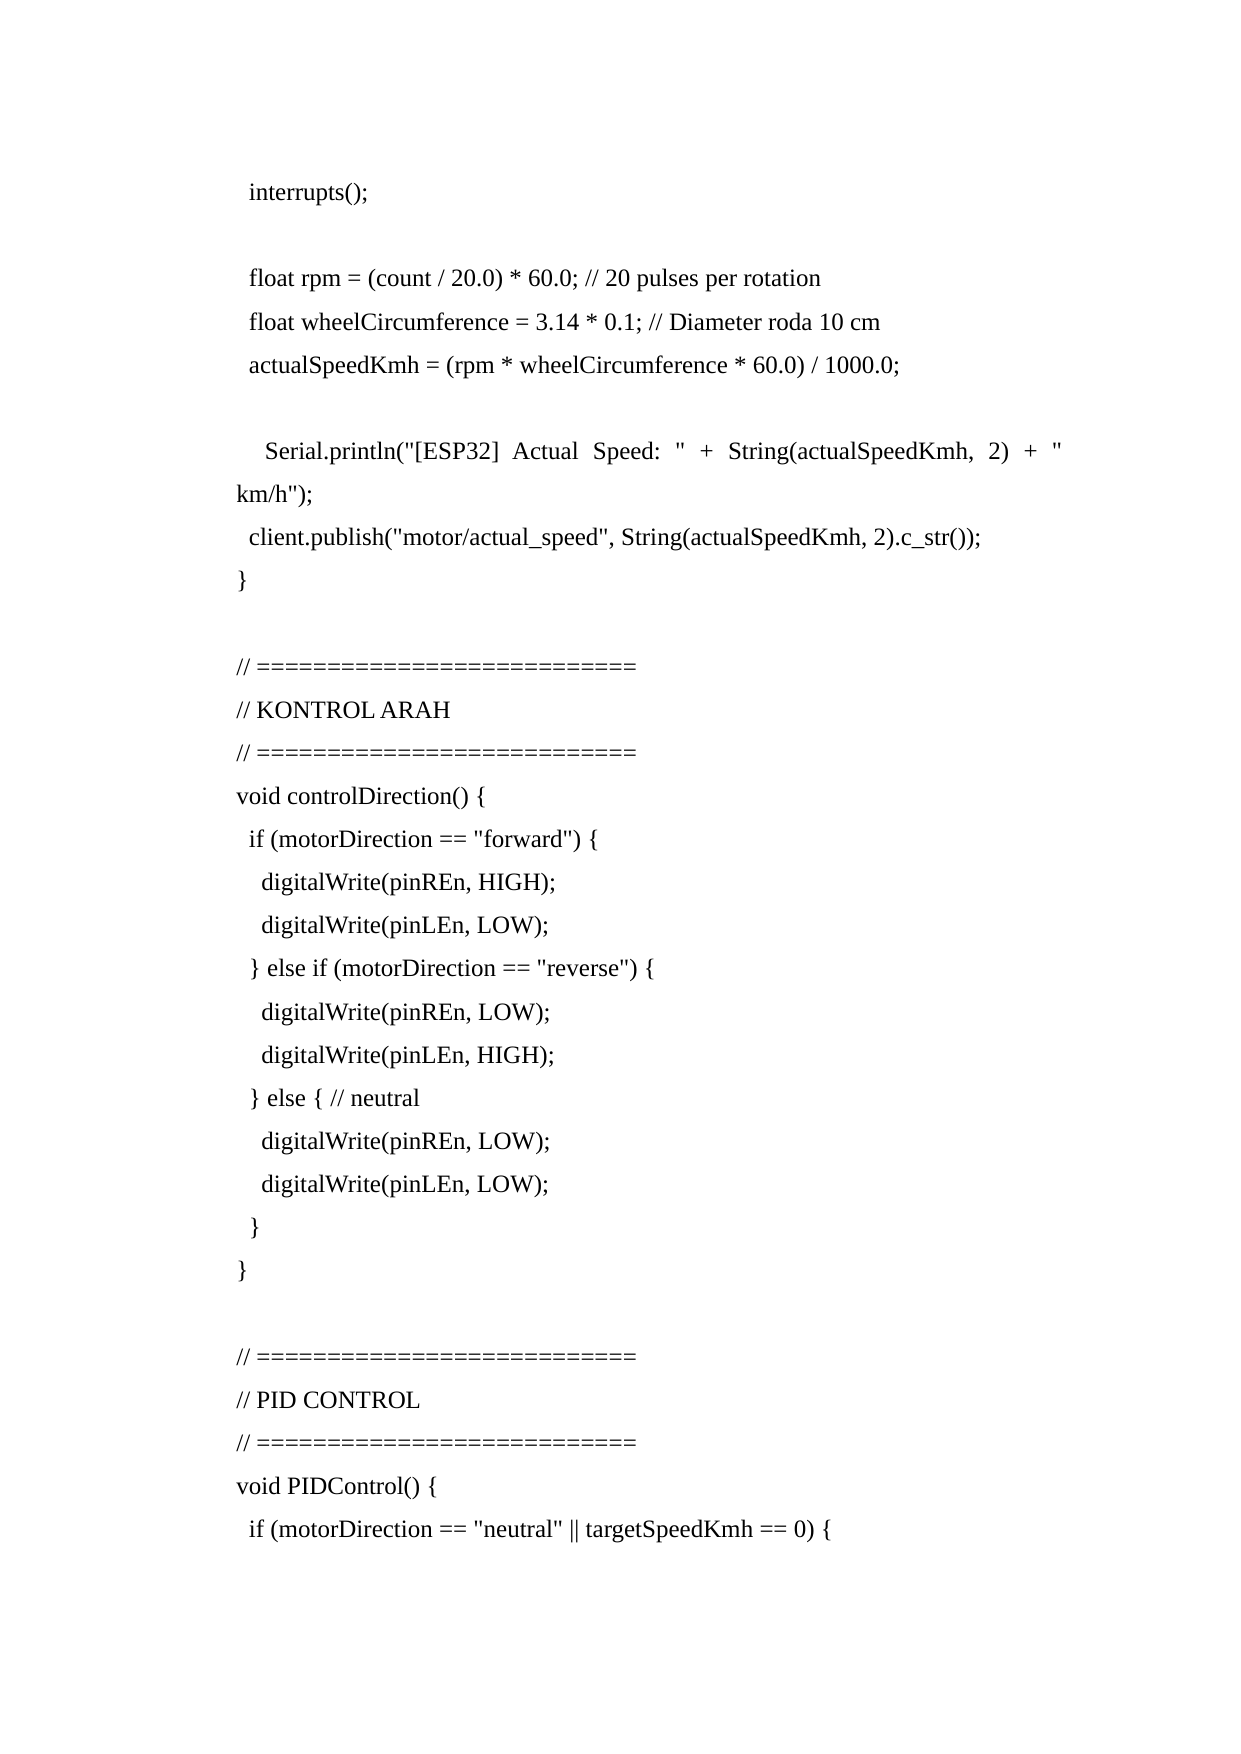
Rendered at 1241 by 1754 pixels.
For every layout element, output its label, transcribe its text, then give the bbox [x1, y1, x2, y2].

text float wheelCircumference = 3.14 * 0.1; // Diameter roda 10 cm [236, 307, 1063, 335]
text } [236, 565, 1063, 594]
text } [236, 1255, 1063, 1284]
text digitalWrite(pinLEn, HIGH); [236, 1040, 1063, 1068]
text // =========================== [236, 1428, 1063, 1457]
text } [236, 1212, 1063, 1241]
text digitalWrite(pinLEn, LOW); [236, 1169, 1063, 1198]
text } else if (motorDirection == "reverse") { [236, 953, 1063, 982]
text digitalWrite(pinREn, LOW); [236, 997, 1063, 1025]
text // =========================== [236, 1342, 1063, 1370]
text digitalWrite(pinLEn, LOW); [236, 910, 1063, 939]
text float rpm = (count / 20.0) * 60.0; // 20 pulses per rotation [236, 263, 1063, 292]
text // =========================== [236, 652, 1063, 680]
text Serial.println("[ESP32] Actual Speed: " + String(actualSpeedKmh, 2) + " km/h"); [236, 436, 1063, 508]
text digitalWrite(pinREn, LOW); [236, 1126, 1063, 1155]
text // KONTROL ARAH [236, 695, 1063, 723]
text if (motorDirection == "neutral" || targetSpeedKmh == 0) { [236, 1514, 1063, 1543]
text digitalWrite(pinREn, HIGH); [236, 867, 1063, 896]
text void PIDControl() { [236, 1471, 1063, 1500]
text actualSpeedKmh = (rpm * wheelCircumference * 60.0) / 1000.0; [236, 350, 1063, 378]
text if (motorDirection == "forward") { [236, 824, 1063, 853]
text // =========================== [236, 738, 1063, 767]
text // PID CONTROL [236, 1385, 1063, 1413]
text interrupts(); [236, 177, 1063, 206]
text client.publish("motor/actual_speed", String(actualSpeedKmh, 2).c_str()); [236, 522, 1063, 551]
text } else { // neutral [236, 1083, 1063, 1112]
text void controlDirection() { [236, 781, 1063, 810]
